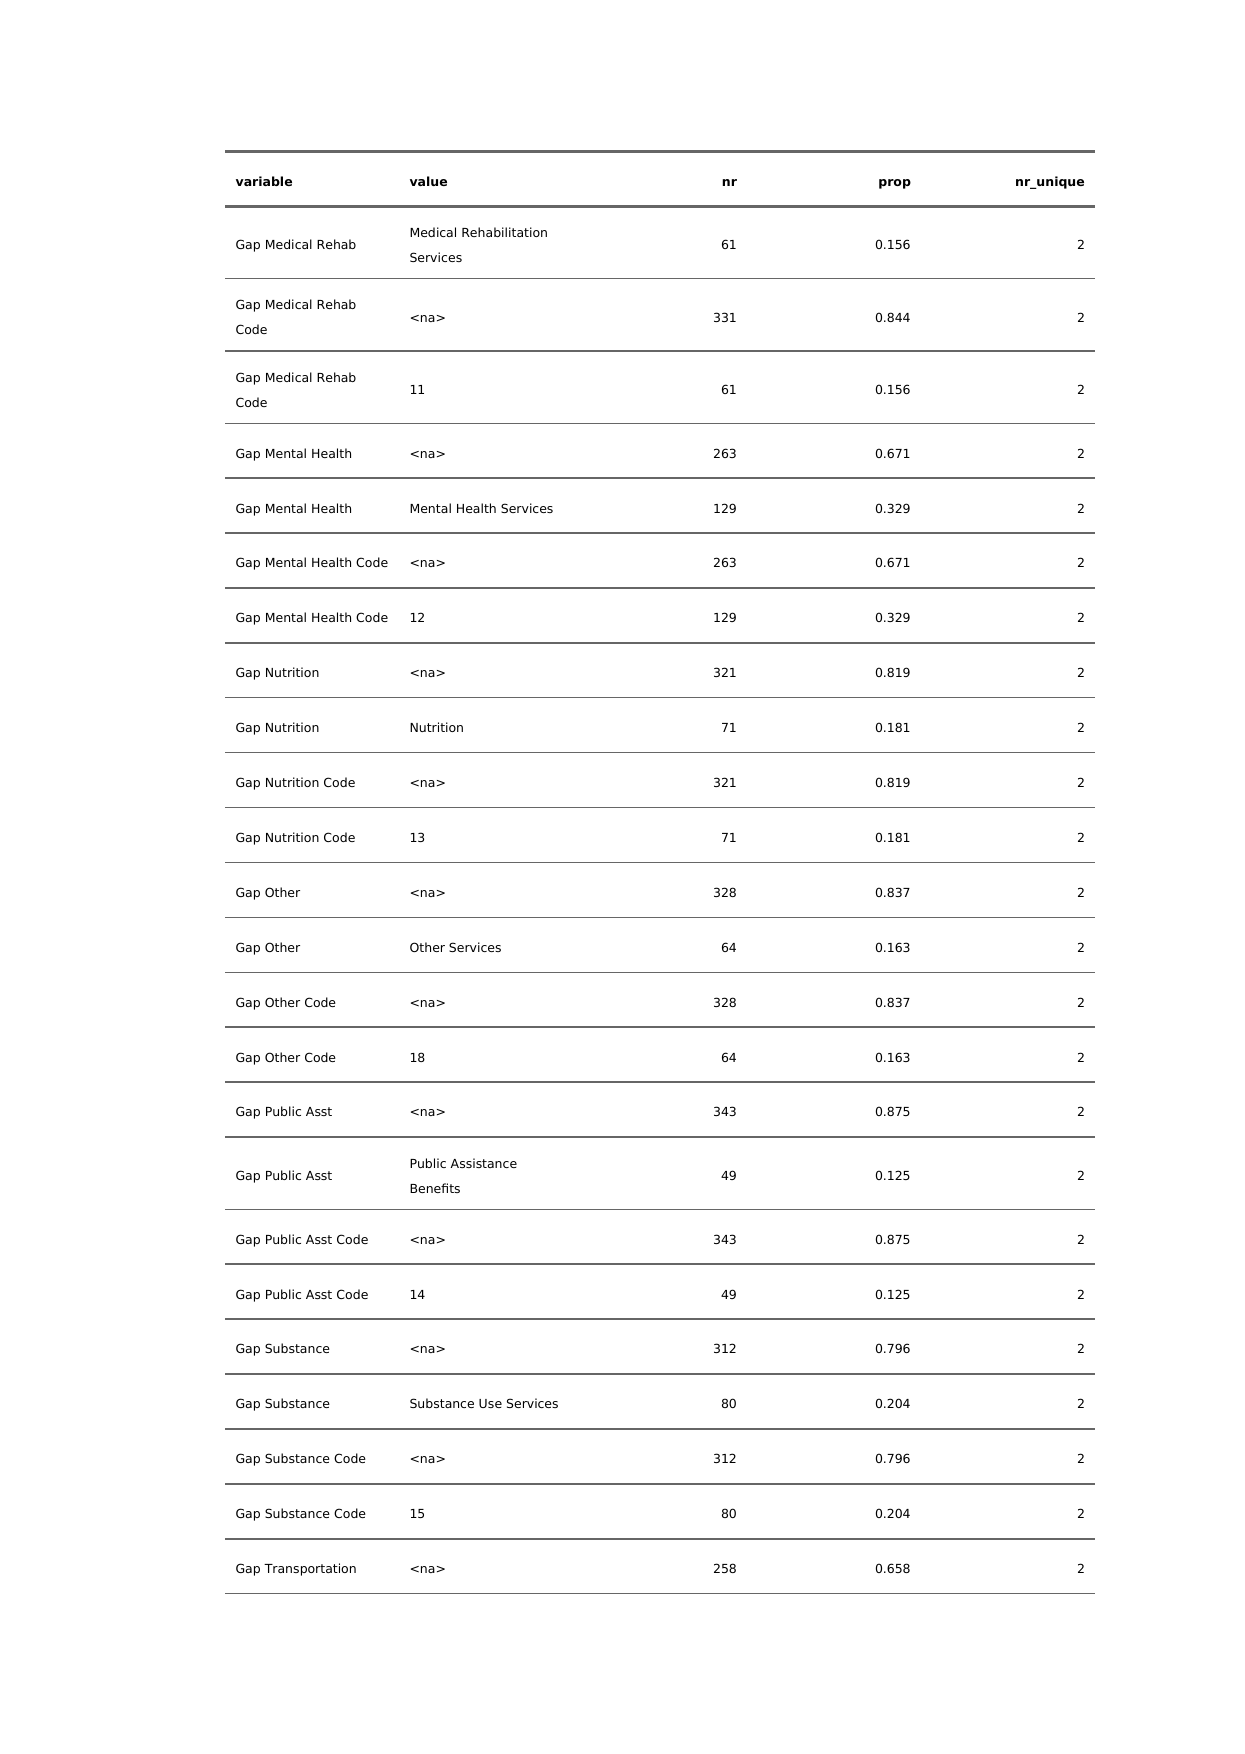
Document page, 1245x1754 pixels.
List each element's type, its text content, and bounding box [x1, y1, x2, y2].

table_cell 0.875 [747, 1210, 921, 1263]
table_cell 2 [921, 644, 1095, 697]
table_cell 0.837 [747, 863, 921, 916]
table_cell Other Services [399, 918, 573, 971]
table_cell Substance Use Services [399, 1375, 573, 1428]
table_cell 2 [921, 1430, 1095, 1483]
table_cell 312 [573, 1320, 747, 1373]
table_cell 2 [921, 424, 1095, 477]
table_cell 2 [921, 698, 1095, 752]
table_cell 13 [399, 808, 573, 862]
table_cell 0.204 [747, 1485, 921, 1538]
table_cell 2 [921, 753, 1095, 807]
table_cell 129 [573, 479, 747, 532]
table_header variable [225, 153, 399, 205]
table_cell Gap Public Asst Code [225, 1210, 399, 1263]
table_cell Gap Nutrition Code [225, 808, 399, 862]
table_cell Gap Nutrition [225, 644, 399, 697]
table_cell <na> [399, 279, 573, 350]
table_cell 0.329 [747, 479, 921, 532]
table_cell 0.819 [747, 753, 921, 807]
table_cell <na> [399, 1430, 573, 1483]
table_cell 0.163 [747, 1028, 921, 1081]
table_cell 0.837 [747, 973, 921, 1026]
table_cell 263 [573, 424, 747, 477]
table_cell Gap Other [225, 863, 399, 916]
table_cell Gap Transportation [225, 1540, 399, 1593]
table_cell 2 [921, 918, 1095, 971]
table_cell 11 [399, 352, 573, 422]
table_cell 2 [921, 1540, 1095, 1593]
table_cell 14 [399, 1265, 573, 1318]
table_cell Gap Substance Code [225, 1430, 399, 1483]
table_cell Mental Health Services [399, 479, 573, 532]
table_cell 0.796 [747, 1430, 921, 1483]
table_cell 0.204 [747, 1375, 921, 1428]
table_cell 2 [921, 1083, 1095, 1136]
table_cell 15 [399, 1485, 573, 1538]
table_cell 80 [573, 1485, 747, 1538]
table_cell 2 [921, 1485, 1095, 1538]
table_cell <na> [399, 1540, 573, 1593]
table_cell 61 [573, 352, 747, 422]
table_cell 343 [573, 1083, 747, 1136]
table_cell <na> [399, 424, 573, 477]
table_cell 71 [573, 808, 747, 862]
table_cell 0.156 [747, 352, 921, 422]
table_cell Gap Public Asst [225, 1083, 399, 1136]
table_cell 2 [921, 1265, 1095, 1318]
table_cell 312 [573, 1430, 747, 1483]
table_cell 0.796 [747, 1320, 921, 1373]
table_cell <na> [399, 973, 573, 1026]
table_cell <na> [399, 863, 573, 916]
table_cell Gap Other Code [225, 1028, 399, 1081]
table_cell Gap Nutrition Code [225, 753, 399, 807]
table_cell Gap Public Asst [225, 1138, 399, 1208]
table_cell 0.844 [747, 279, 921, 350]
table_cell 0.156 [747, 208, 921, 278]
table_cell 0.671 [747, 534, 921, 587]
table_cell 2 [921, 589, 1095, 642]
table_cell 0.875 [747, 1083, 921, 1136]
table_cell 2 [921, 1210, 1095, 1263]
table_header prop [747, 153, 921, 205]
table_cell Gap Substance Code [225, 1485, 399, 1538]
table_cell Gap Medical Rehab Code [225, 352, 399, 422]
table_cell <na> [399, 534, 573, 587]
table_cell 0.329 [747, 589, 921, 642]
table_cell 80 [573, 1375, 747, 1428]
table_cell Medical Rehabilitation Services [399, 208, 573, 278]
table_cell Gap Substance [225, 1375, 399, 1428]
table_cell 2 [921, 1138, 1095, 1208]
table_cell 0.125 [747, 1138, 921, 1208]
table_cell <na> [399, 644, 573, 697]
table_cell 2 [921, 1028, 1095, 1081]
table_cell Gap Mental Health [225, 424, 399, 477]
table_cell 343 [573, 1210, 747, 1263]
table_cell Gap Other [225, 918, 399, 971]
table_cell Public Assistance Benefits [399, 1138, 573, 1208]
table_cell 2 [921, 973, 1095, 1026]
table_cell 64 [573, 1028, 747, 1081]
table_header value [399, 153, 573, 205]
table_cell 331 [573, 279, 747, 350]
table_cell 0.125 [747, 1265, 921, 1318]
table_cell 0.658 [747, 1540, 921, 1593]
table_cell 2 [921, 352, 1095, 422]
table_cell Gap Substance [225, 1320, 399, 1373]
table_cell 0.671 [747, 424, 921, 477]
table_cell 18 [399, 1028, 573, 1081]
table_cell Gap Other Code [225, 973, 399, 1026]
table_cell Gap Medical Rehab Code [225, 279, 399, 350]
table_cell 64 [573, 918, 747, 971]
table_cell 321 [573, 644, 747, 697]
table_cell 0.819 [747, 644, 921, 697]
table_cell 0.181 [747, 698, 921, 752]
table_cell 12 [399, 589, 573, 642]
table_header nr [573, 153, 747, 205]
table_cell 2 [921, 479, 1095, 532]
table_cell 129 [573, 589, 747, 642]
table_cell 49 [573, 1265, 747, 1318]
table_cell 71 [573, 698, 747, 752]
table_cell Gap Mental Health [225, 479, 399, 532]
table_cell 263 [573, 534, 747, 587]
table_cell <na> [399, 1210, 573, 1263]
table_cell Gap Mental Health Code [225, 589, 399, 642]
table_cell 328 [573, 863, 747, 916]
table_cell Gap Mental Health Code [225, 534, 399, 587]
table_cell 2 [921, 863, 1095, 916]
table_header nr_unique [921, 153, 1095, 205]
table_cell <na> [399, 1083, 573, 1136]
table_cell 258 [573, 1540, 747, 1593]
table_cell <na> [399, 1320, 573, 1373]
table_cell <na> [399, 753, 573, 807]
table_cell 321 [573, 753, 747, 807]
table_cell 328 [573, 973, 747, 1026]
table_cell 2 [921, 808, 1095, 862]
table_cell 0.163 [747, 918, 921, 971]
table_cell 2 [921, 279, 1095, 350]
table_cell Gap Public Asst Code [225, 1265, 399, 1318]
table_cell 61 [573, 208, 747, 278]
table_cell 0.181 [747, 808, 921, 862]
table_cell 49 [573, 1138, 747, 1208]
table_cell Nutrition [399, 698, 573, 752]
table_cell Gap Nutrition [225, 698, 399, 752]
table_cell 2 [921, 1375, 1095, 1428]
table_cell 2 [921, 1320, 1095, 1373]
table_cell Gap Medical Rehab [225, 208, 399, 278]
table_cell 2 [921, 208, 1095, 278]
table_cell 2 [921, 534, 1095, 587]
